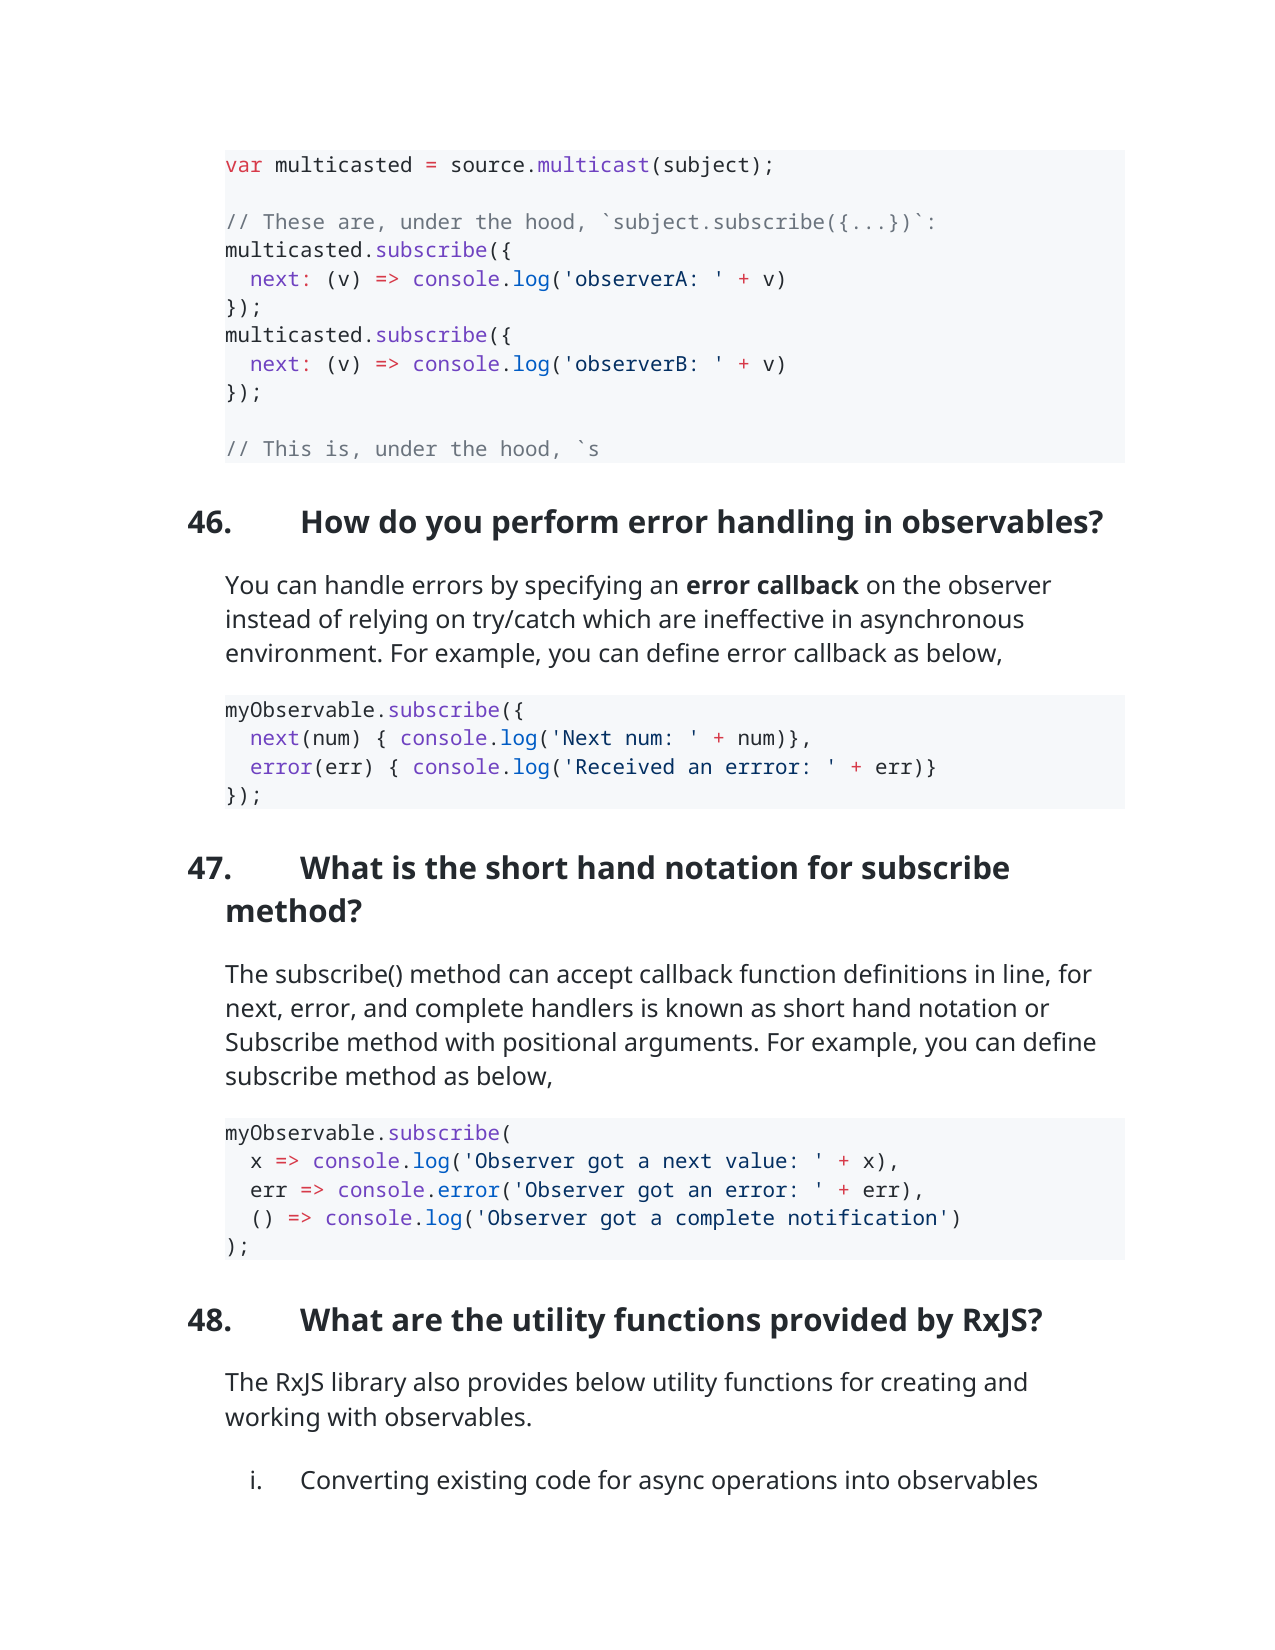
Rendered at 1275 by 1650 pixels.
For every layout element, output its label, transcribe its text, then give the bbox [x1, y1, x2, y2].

text The RxJS library also provides below utility functions for creating and working with observables. [225, 1365, 1125, 1433]
text }); [225, 292, 1125, 321]
text }); [225, 780, 1125, 809]
text () => console.log('Observer got a complete notification') [225, 1203, 1125, 1232]
text }); [225, 377, 1125, 406]
text next: (v) => console.log('observerB: ' + v) [225, 349, 1125, 377]
text ); [225, 1232, 1125, 1260]
text myObservable.subscribe( [225, 1118, 1125, 1146]
list What is the short hand notation for subscribe method? [187, 846, 1125, 932]
text myObservable.subscribe({ [225, 695, 1125, 723]
text x => console.log('Observer got a next value: ' + x), [225, 1146, 1125, 1175]
text next(num) { console.log('Next num: ' + num)}, [225, 723, 1125, 752]
list How do you perform error handling in observables? [187, 500, 1125, 543]
text // This is, under the hood, `s [225, 434, 1125, 463]
text You can handle errors by specifying an error callback on the observer instead of relying on try/catch which are ineffective in asynchronous environment. For example, you can define error callback as below, [225, 568, 1125, 670]
text The subscribe() method can accept callback function definitions in line, for next, error, and complete handlers is known as short hand notation or Subscribe method with positional arguments. For example, you can define subscribe method as below, [225, 957, 1125, 1093]
text // These are, under the hood, `subject.subscribe({...})`: [225, 207, 1125, 235]
text multicasted.subscribe({ [225, 321, 1125, 349]
text err => console.error('Observer got an error: ' + err), [225, 1175, 1125, 1203]
text error(err) { console.log('Received an errror: ' + err)} [225, 752, 1125, 780]
text next: (v) => console.log('observerA: ' + v) [225, 264, 1125, 292]
list Converting existing code for async operations into observables [262, 1462, 1125, 1496]
list What are the utility functions provided by RxJS? [187, 1297, 1125, 1340]
text multicasted.subscribe({ [225, 235, 1125, 264]
text var multicasted = source.multicast(subject); [225, 150, 1125, 178]
